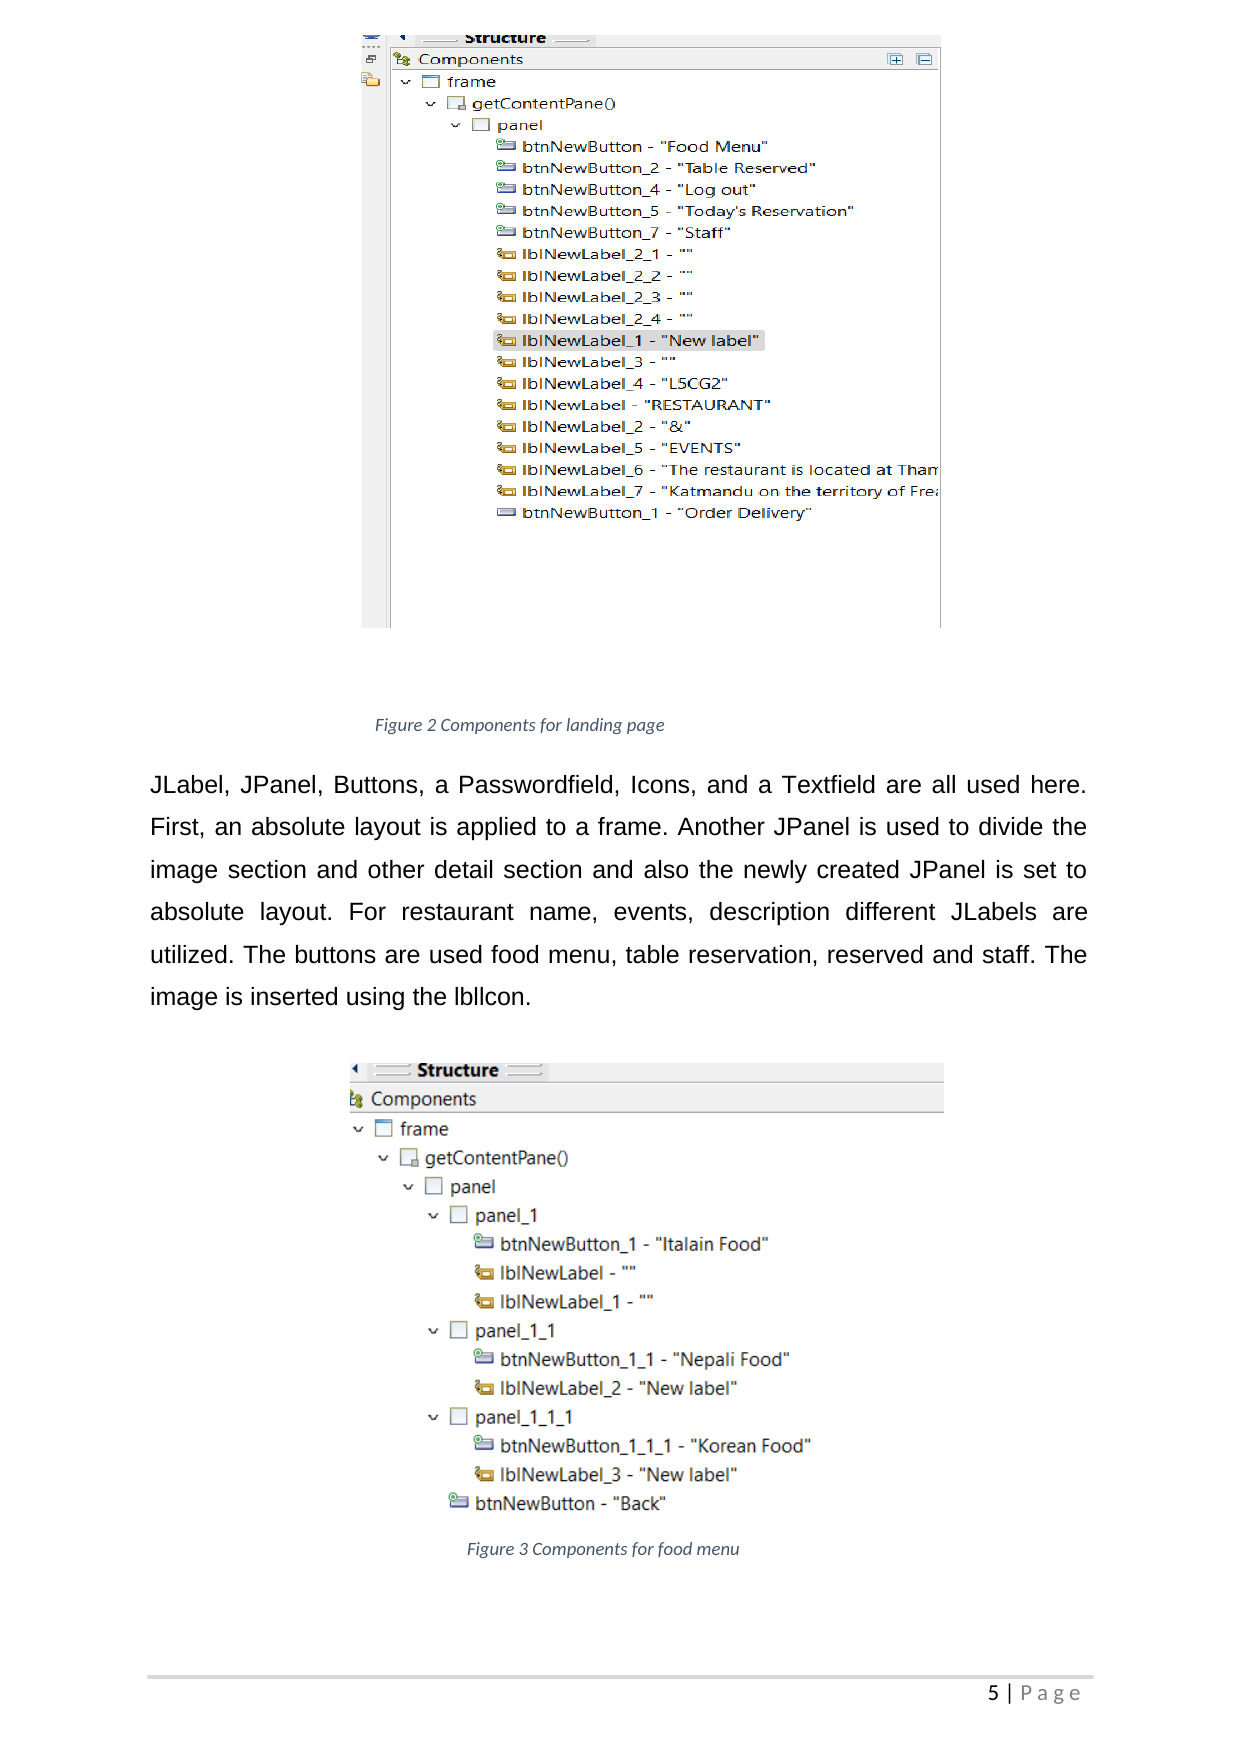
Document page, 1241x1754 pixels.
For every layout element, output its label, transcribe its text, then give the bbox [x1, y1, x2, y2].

picture [147, 1675, 1094, 1679]
text 5 | P a g e [987, 1678, 1090, 1706]
text JLabel, JPanel, Buttons, a Passwordfield, Icons, and a Textfield are all used here. First, an absolute layout is applied to a frame. Another JPanel is used to divide the image section and other detail section and also the newly created JPanel is set to absolute layout. For restaurant name, events, description different JLabels are utilized. The buttons are used food menu, table reservation, reserved and staff. The image is inserted using the lbllcon. [150, 770, 1089, 1011]
picture [360, 35, 940, 626]
picture [350, 1063, 944, 1539]
text Figure 2 Components for landing page [375, 713, 1090, 736]
